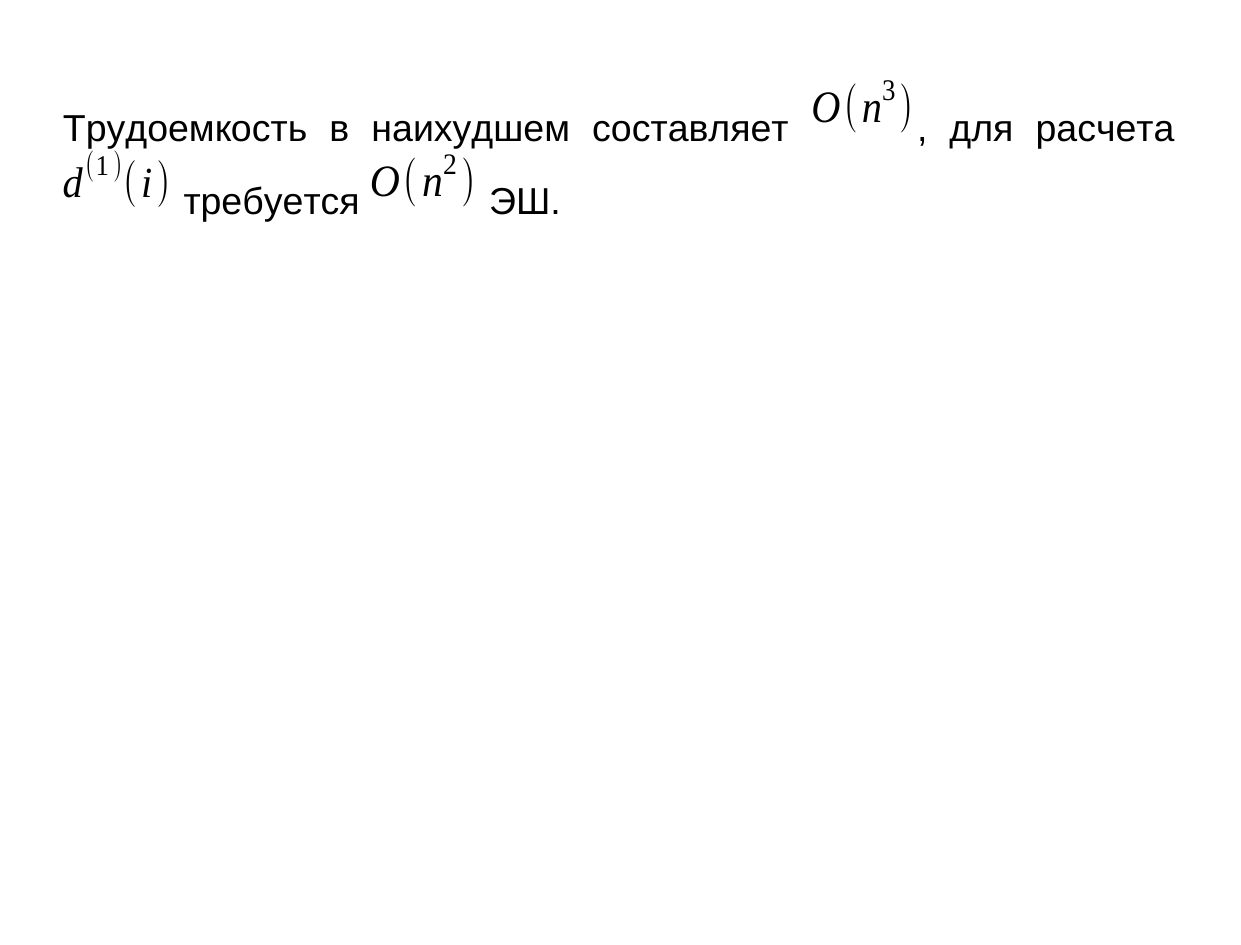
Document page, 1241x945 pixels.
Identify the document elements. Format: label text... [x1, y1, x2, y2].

text Трудоемкость в наихудшем составляет , для расчета требуется ЭШ. [63, 75, 1175, 223]
